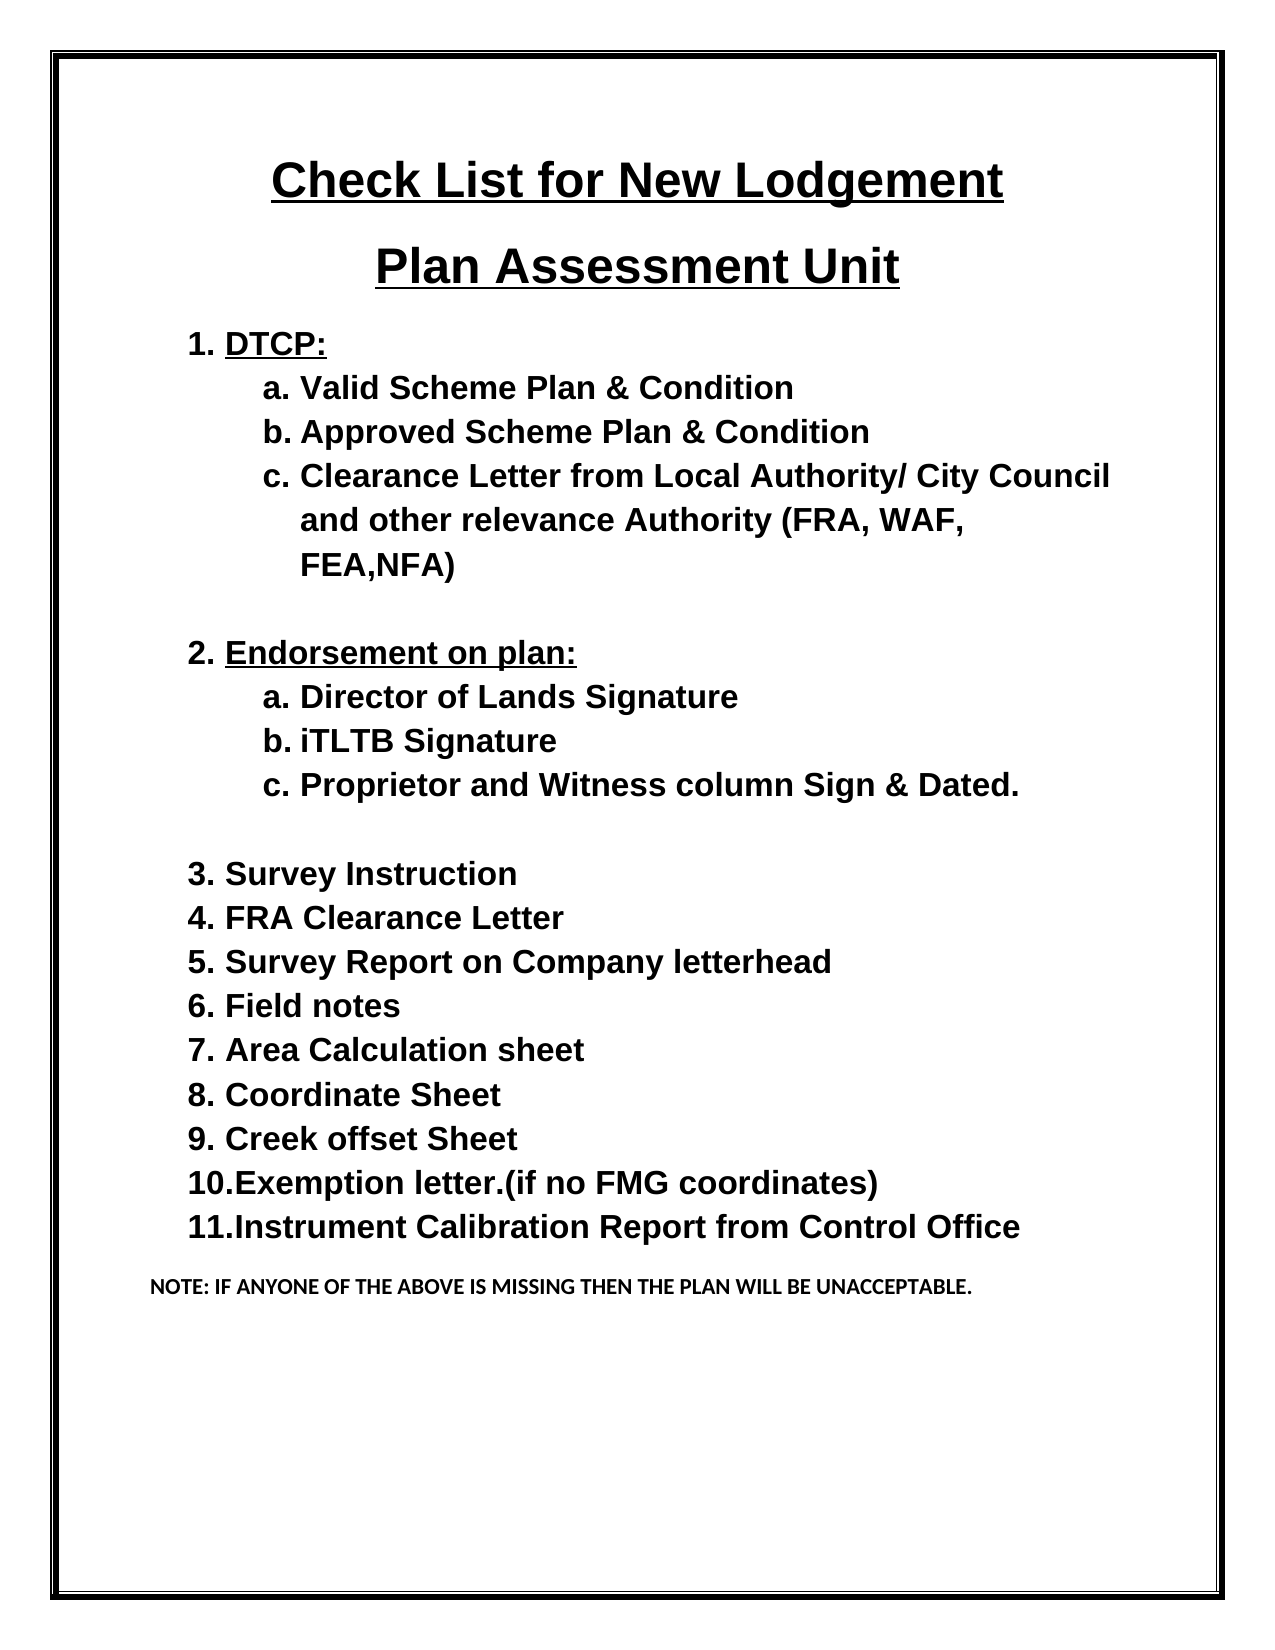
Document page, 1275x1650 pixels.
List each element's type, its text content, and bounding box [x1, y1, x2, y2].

text Plan Assessment Unit [150, 237, 1125, 294]
list Proprietor and Witness column Sign & Dated. [262, 765, 1125, 804]
list Director of Lands Signature [262, 677, 1125, 716]
list Creek offset Sheet [187, 1119, 1125, 1157]
list Endorsement on plan: [187, 633, 1125, 671]
list Exemption letter.(if no FMG coordinates) [187, 1163, 1125, 1201]
list DTCP: [187, 324, 1125, 362]
list Instrument Calibration Report from Control Office [187, 1207, 1125, 1246]
list FRA Clearance Letter [187, 898, 1125, 936]
list Area Calculation sheet [187, 1030, 1125, 1069]
list Valid Scheme Plan & Condition [262, 368, 1125, 406]
list Survey Instruction [187, 854, 1125, 892]
list iTLTB Signature [262, 721, 1125, 760]
text Check List for New Lodgement [150, 150, 1125, 207]
list Approved Scheme Plan & Condition [262, 412, 1125, 451]
list Field notes [187, 986, 1125, 1025]
list Survey Report on Company letterhead [187, 942, 1125, 981]
list Coordinate Sheet [187, 1074, 1125, 1113]
text NOTE: IF ANYONE OF THE ABOVE IS MISSING THEN THE PLAN WILL BE UNACCEPTABLE. [150, 1272, 1125, 1300]
list Clearance Letter from Local Authority/ City Council and other relevance Authority (FRA, WAF, FEA,NFA) [262, 456, 1125, 583]
